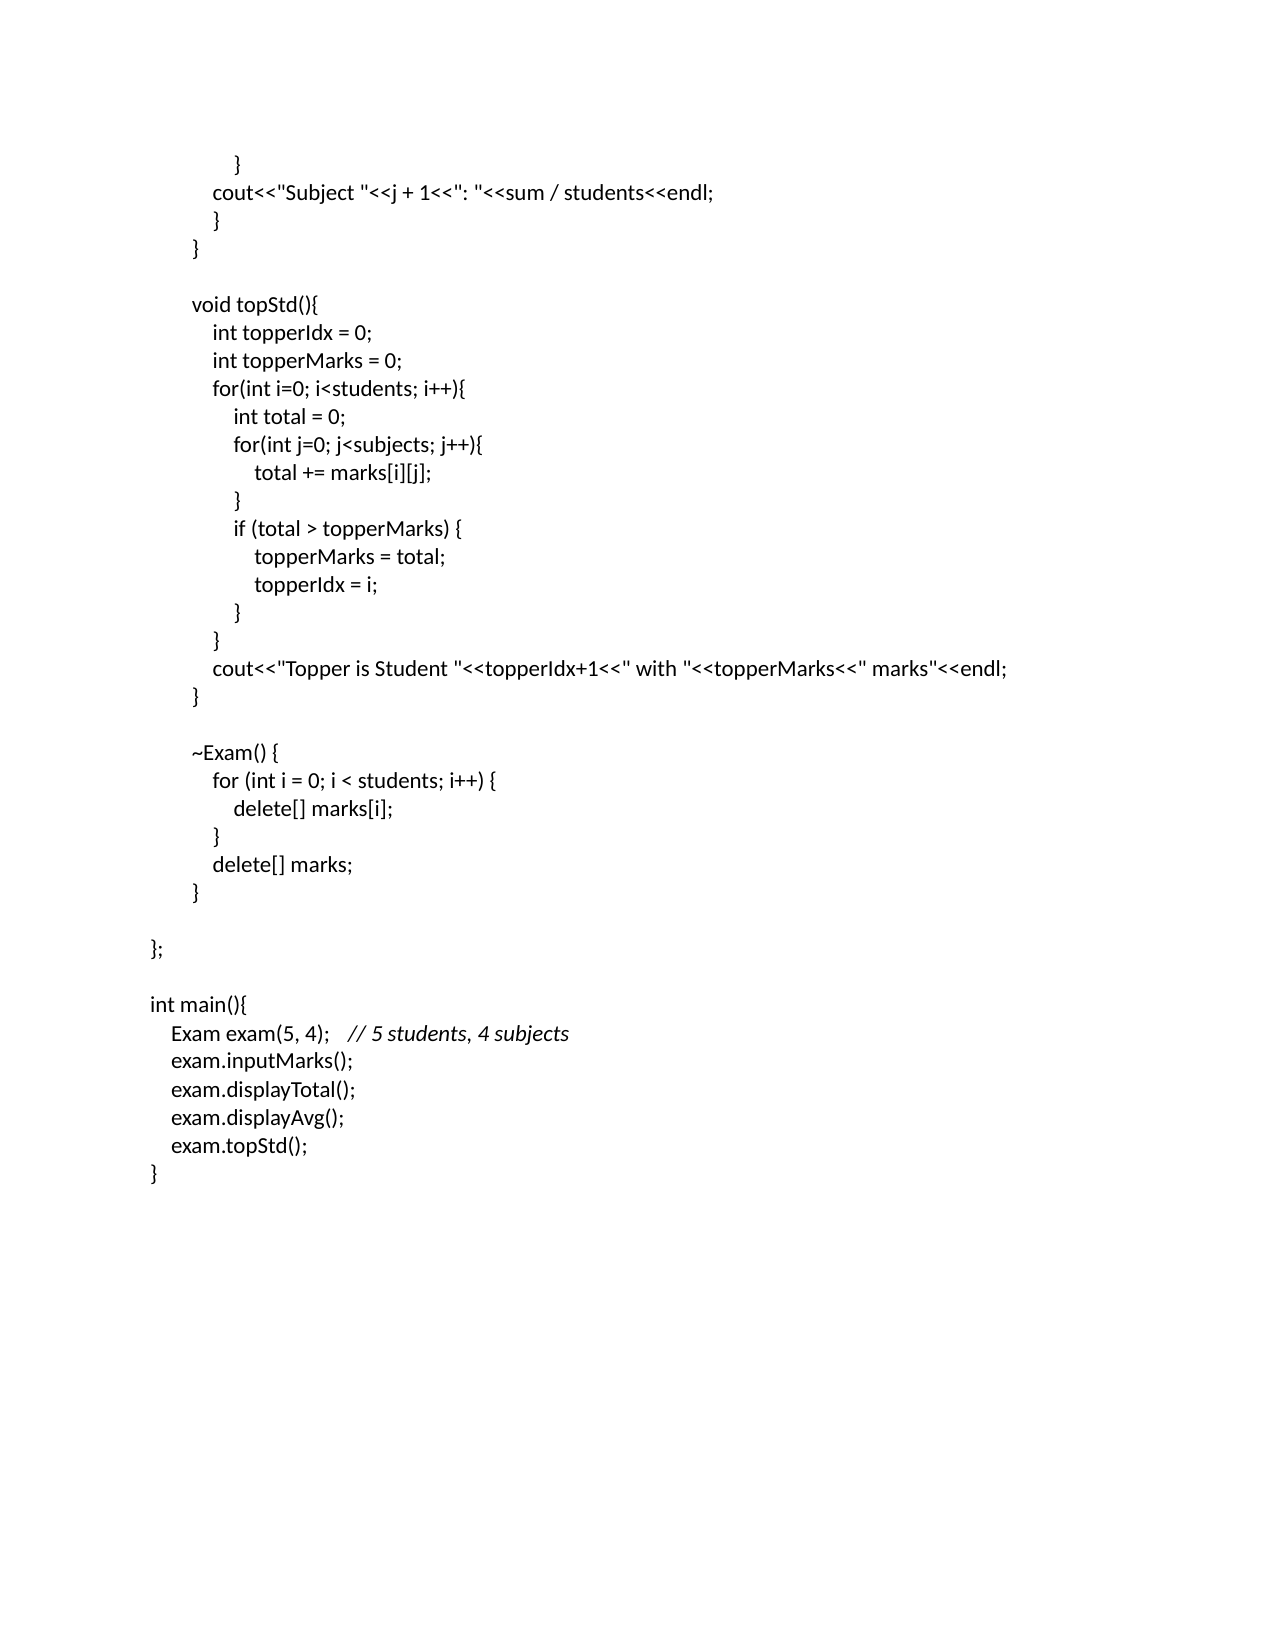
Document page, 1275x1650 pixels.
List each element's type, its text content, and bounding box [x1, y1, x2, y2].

text if (total > topperMarks) { [150, 514, 1125, 542]
text exam.displayTotal(); [150, 1075, 1125, 1103]
text topperIdx = i; [150, 570, 1125, 598]
text int main(){ [150, 991, 1125, 1019]
text ~Exam() { [150, 738, 1125, 766]
text void topStd(){ [150, 290, 1125, 318]
text } [150, 598, 1125, 626]
text cout<<"Topper is Student "<<topperIdx+1<<" with "<<topperMarks<<" marks"<<endl; [150, 654, 1125, 682]
text topperMarks = total; [150, 542, 1125, 570]
text } [150, 486, 1125, 514]
text Exam exam(5, 4); // 5 students, 4 subjects [150, 1019, 1125, 1047]
text for (int i = 0; i < students; i++) { [150, 766, 1125, 794]
text exam.inputMarks(); [150, 1047, 1125, 1075]
text cout<<"Subject "<<j + 1<<": "<<sum / students<<endl; [150, 178, 1125, 206]
text int topperIdx = 0; [150, 318, 1125, 346]
text } [150, 1159, 1125, 1187]
text } [150, 626, 1125, 654]
text } [150, 206, 1125, 234]
text }; [150, 934, 1125, 963]
text } [150, 234, 1125, 262]
text } [150, 682, 1125, 710]
text } [150, 878, 1125, 907]
text delete[] marks; [150, 851, 1125, 878]
text for(int i=0; i<students; i++){ [150, 374, 1125, 402]
text exam.displayAvg(); [150, 1103, 1125, 1131]
text exam.topStd(); [150, 1131, 1125, 1159]
text int topperMarks = 0; [150, 346, 1125, 374]
text total += marks[i][j]; [150, 458, 1125, 486]
text delete[] marks[i]; [150, 794, 1125, 822]
text } [150, 822, 1125, 851]
text for(int j=0; j<subjects; j++){ [150, 430, 1125, 458]
text int total = 0; [150, 402, 1125, 430]
text } [150, 150, 1125, 178]
